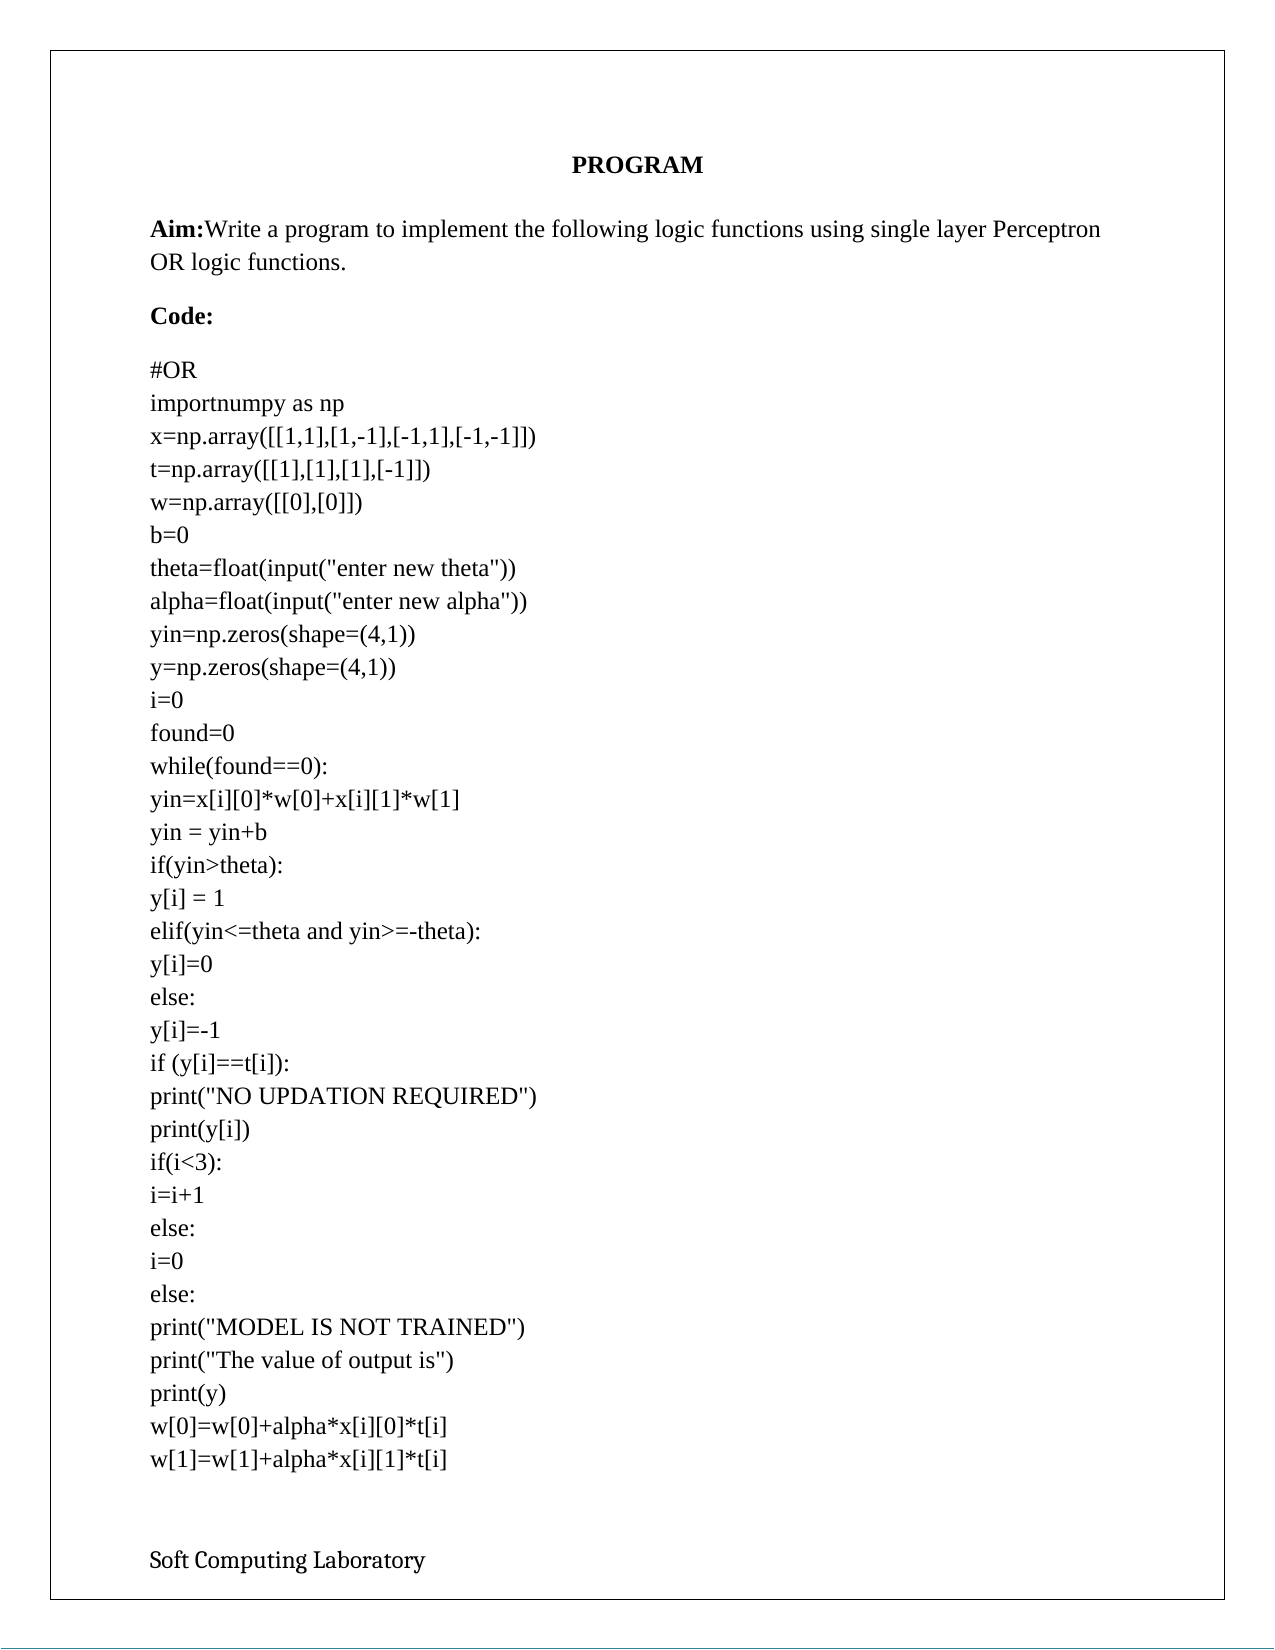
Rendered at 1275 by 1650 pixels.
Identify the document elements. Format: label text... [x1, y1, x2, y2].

text if(i<3): [150, 1147, 1125, 1176]
text t=np.array([[1],[1],[1],[-1]]) [150, 454, 1125, 482]
text #OR [150, 355, 1125, 383]
text b=0 [150, 520, 1125, 548]
text Code: [150, 301, 1125, 329]
text y[i] = 1 [150, 883, 1125, 912]
text print("MODEL IS NOT TRAINED") [150, 1312, 1125, 1341]
text w[1]=w[1]+alpha*x[i][1]*t[i] [150, 1444, 1125, 1473]
text i=i+1 [150, 1180, 1125, 1209]
text i=0 [150, 1246, 1125, 1275]
text elif(yin<=theta and yin>=-theta): [150, 916, 1125, 945]
text print("NO UPDATION REQUIRED") [150, 1081, 1125, 1110]
text yin=np.zeros(shape=(4,1)) [150, 619, 1125, 648]
text PROGRAM [150, 150, 1125, 179]
text print(y) [150, 1378, 1125, 1407]
text importnumpy as np [150, 388, 1125, 416]
text alpha=float(input("enter new alpha")) [150, 586, 1125, 614]
text yin=x[i][0]*w[0]+x[i][1]*w[1] [150, 784, 1125, 813]
text y[i]=-1 [150, 1015, 1125, 1044]
text if(yin>theta): [150, 850, 1125, 879]
text theta=float(input("enter new theta")) [150, 553, 1125, 582]
text Aim:Write a program to implement the following logic functions using single layer Perceptron OR logic functions. [150, 214, 1125, 276]
text found=0 [150, 718, 1125, 747]
text else: [150, 1213, 1125, 1242]
text y[i]=0 [150, 949, 1125, 978]
text yin = yin+b [150, 817, 1125, 846]
text i=0 [150, 685, 1125, 714]
text print(y[i]) [150, 1114, 1125, 1143]
text w=np.array([[0],[0]]) [150, 487, 1125, 516]
text while(found==0): [150, 751, 1125, 780]
text print("The value of output is") [150, 1345, 1125, 1374]
text else: [150, 982, 1125, 1011]
text w[0]=w[0]+alpha*x[i][0]*t[i] [150, 1411, 1125, 1440]
text x=np.array([[1,1],[1,-1],[-1,1],[-1,-1]]) [150, 421, 1125, 449]
text else: [150, 1279, 1125, 1308]
text if (y[i]==t[i]): [150, 1048, 1125, 1077]
text y=np.zeros(shape=(4,1)) [150, 652, 1125, 681]
